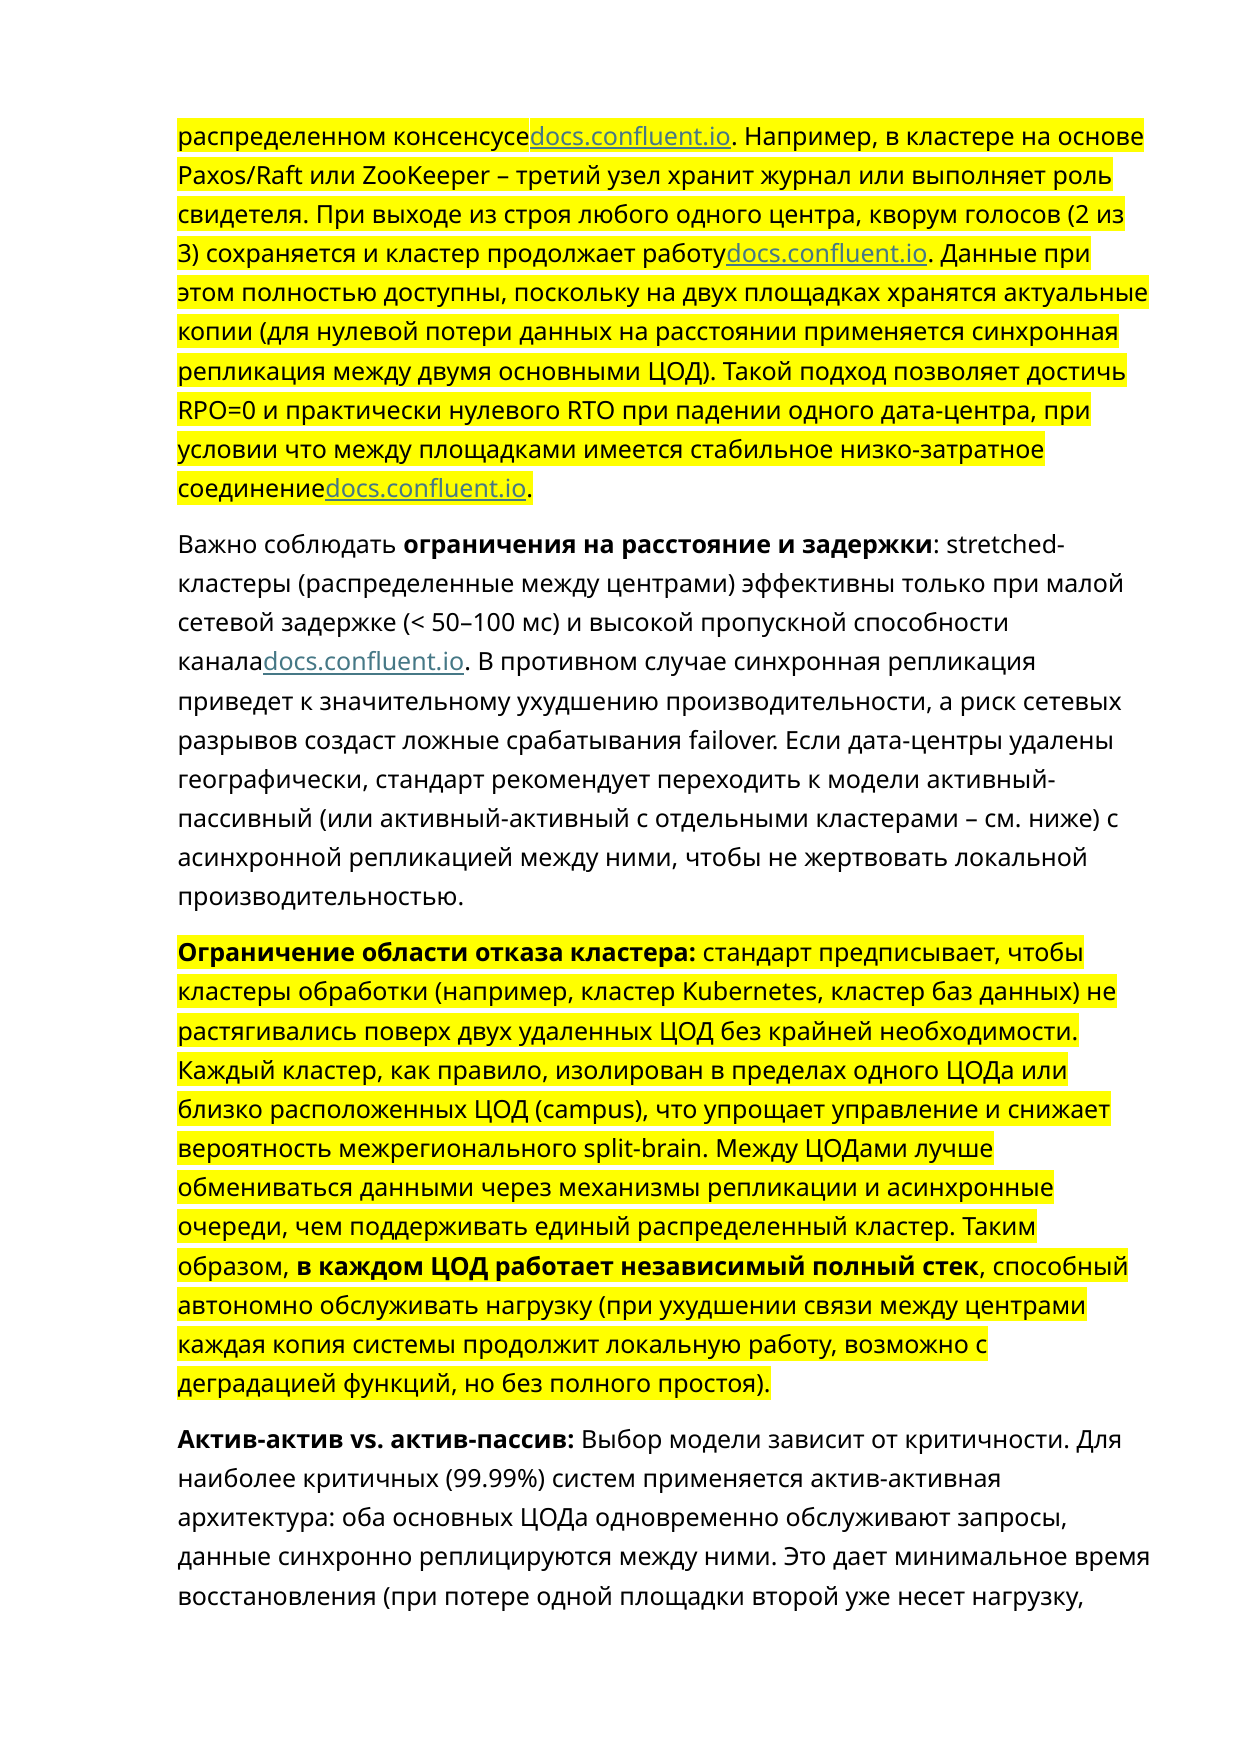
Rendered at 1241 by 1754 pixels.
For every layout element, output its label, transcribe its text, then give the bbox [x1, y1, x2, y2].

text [177, 118, 1152, 505]
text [177, 1421, 1152, 1612]
text Важно соблюдать ограничения на расстояние и задержки: stretched-кластеры (распределенные между центрами) эффективны только при малой сетевой задержке (< 50–100 мс) и высокой пропускной способности каналаdocs.confluent.io. В противном случае синхронная репликация приведет к значительному ухудшению производительности, а риск сетевых разрывов создаст ложные срабатывания failover. Если дата-центры удалены географически, стандарт рекомендует переходить к модели активный-пассивный (или активный-активный с отдельными кластерами – см. ниже) с асинхронной репликацией между ними, чтобы не жертвовать локальной производительностью. [177, 526, 1152, 913]
text Ограничение области отказа кластера: стандарт предписывает, чтобы кластеры обработки (например, кластер Kubernetes, кластер баз данных) не растягивались поверх двух удаленных ЦОД без крайней необходимости. Каждый кластер, как правило, изолирован в пределах одного ЦОДа или близко расположенных ЦОД (campus), что упрощает управление и снижает вероятность межрегионального split-brain. Между ЦОДами лучше обмениваться данными через механизмы репликации и асинхронные очереди, чем поддерживать единый распределенный кластер. Таким образом, в каждом ЦОД работает независимый полный стек, способный автономно обслуживать нагрузку (при ухудшении связи между центрами каждая копия системы продолжит локальную работу, возможно с деградацией функций, но без полного простоя). [177, 935, 1152, 1400]
